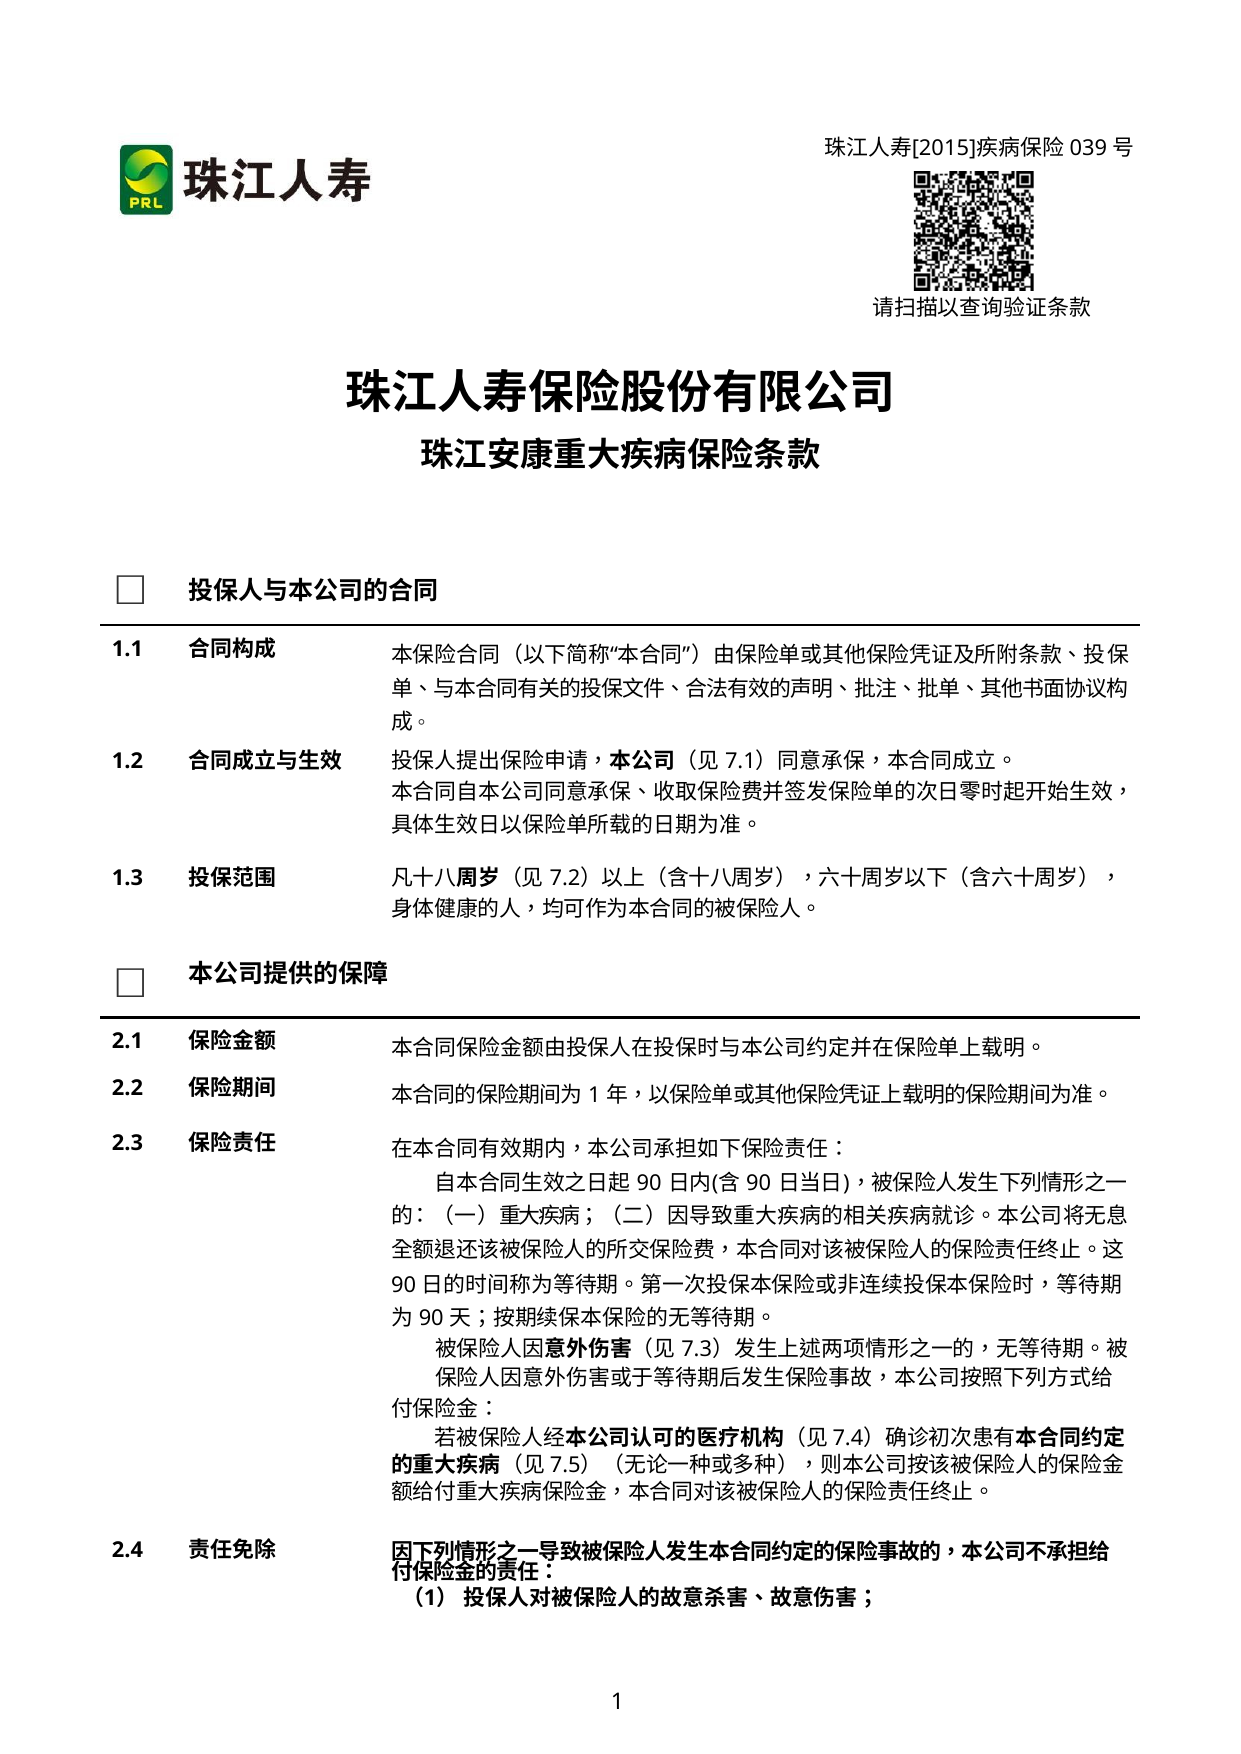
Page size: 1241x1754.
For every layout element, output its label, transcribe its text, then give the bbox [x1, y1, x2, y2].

picture [913, 171, 1034, 291]
table_cell 1.2 [100, 744, 169, 860]
text 珠江人寿保险股份有限公司 [111, 359, 1129, 421]
table_cell  [100, 946, 169, 1016]
table_cell 本保险合同（以下简称“本合同”）由保险单或其他保险凭证及所附条款、投保单、与本合同有关的投保文件、合法有效的声明、批注、批单、其他书面协议构成。 [367, 626, 1140, 744]
table_cell 本合同保险金额由投保人在投保时与本公司约定并在保险单上载明。 [367, 1019, 1140, 1072]
table_cell 保险金额 [169, 1019, 367, 1072]
table_cell 保险责任 [169, 1124, 367, 1533]
table_cell 责任免除 [169, 1533, 367, 1624]
table_cell 投保范围 [169, 860, 367, 946]
table_cell 2.4 [100, 1533, 169, 1624]
table_cell 凡十八周岁（见 7.2）以上（含十八周岁），六十周岁以下（含六十周岁），身体健康的人，均可作为本合同的被保险人。 [367, 860, 1140, 946]
table_cell 本公司提供的保障 [169, 946, 1140, 1016]
table_cell 在本合同有效期内，本公司承担如下保险责任： 自本合同生效之日起 90 日内(含 90 日当日)，被保险人发生下列情形之一的：（一）重大疾病；（二）因导致重大疾病的相关疾病就诊。本公司将无息全额退还该被保险人的所交保险费，本合同对该被保险人的保险责任终止。这 90 日的时间称为等待期。第一次投保本保险或非连续投保本保险时，等待期 为 90 天；按期续保本保险的无等待期。 被保险人因意外伤害（见 7.3）发生上述两项情形之一的，无等待期。被保险人因意外伤害或于等待期后发生保险事故，本公司按照下列方式给 付保险金： 若被保险人经本公司认可的医疗机构（见7.4）确诊初次患有本合同约定的重大疾病（见7.5）（无论一种或多种），则本公司按该被保险人的保险金额给付重大疾病保险金，本合同对该被保险人的保险责任终止。 [367, 1124, 1140, 1533]
table_cell 1.1 [100, 626, 169, 744]
text 珠江人寿[2015]疾病保险 039 号 [89, 132, 1134, 162]
table_cell 2.2 [100, 1072, 169, 1124]
table_cell 投保人提出保险申请，本公司（见 7.1）同意承保，本合同成立。 本合同自本公司同意承保、收取保险费并签发保险单的次日零时起开始生效， 具体生效日以保险单所载的日期为准。 [367, 744, 1140, 860]
table_cell 保险期间 [169, 1072, 367, 1124]
table_cell 合同成立与生效 [169, 744, 367, 860]
table_cell 2.1 [100, 1019, 169, 1072]
table_cell 2.3 [100, 1124, 169, 1533]
table_header 投保人与本公司的合同 [169, 570, 1140, 624]
table_cell 1.3 [100, 860, 169, 946]
subtitle 珠江安康重大疾病保险条款 [111, 421, 1129, 478]
table_cell 本合同的保险期间为 1 年，以保险单或其他保险凭证上载明的保险期间为准。 [367, 1072, 1140, 1124]
table_cell 因下列情形之一导致被保险人发生本合同约定的保险事故的，本公司不承担给付保险金的责任： （1） 投保人对被保险人的故意杀害、故意伤害； [367, 1533, 1140, 1624]
picture [106, 133, 382, 224]
text 请扫描以查询验证条款 [89, 163, 1091, 322]
table_cell 合同构成 [169, 626, 367, 744]
table_header  [100, 570, 169, 624]
